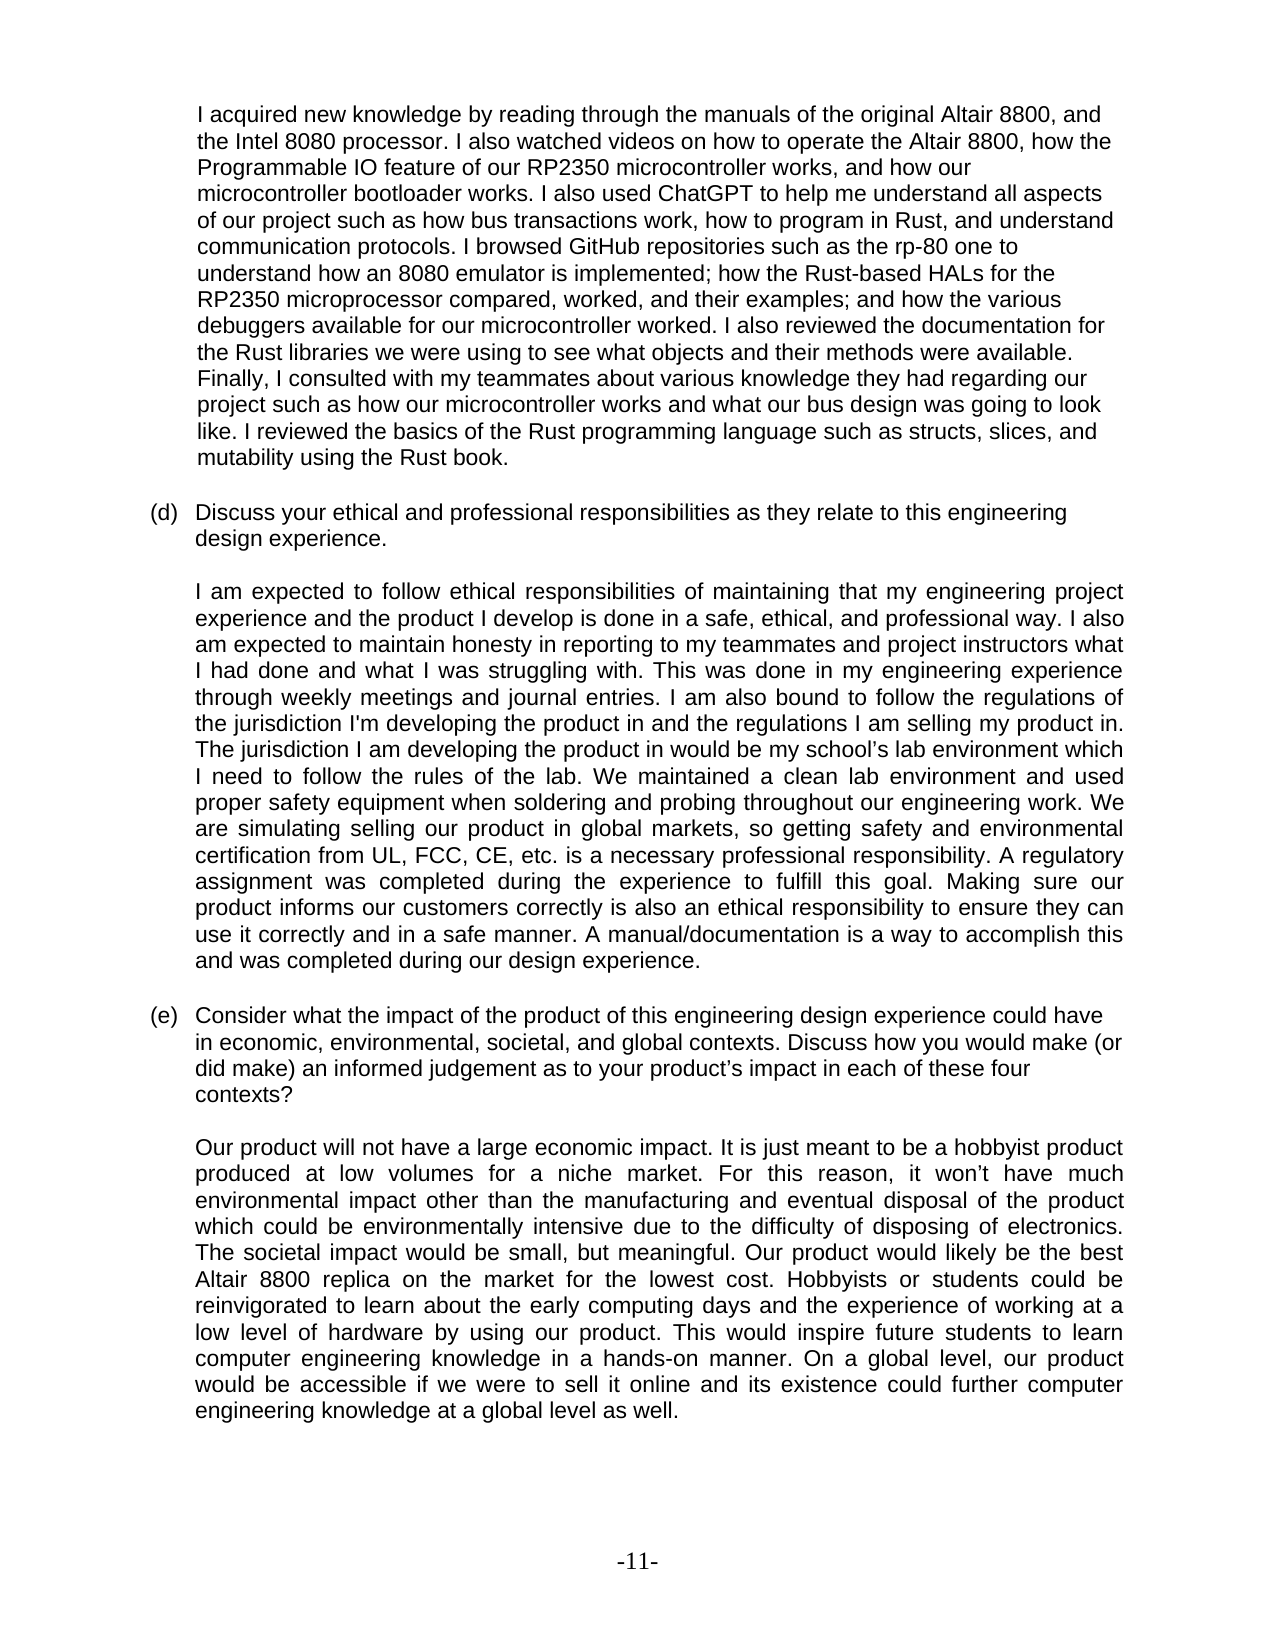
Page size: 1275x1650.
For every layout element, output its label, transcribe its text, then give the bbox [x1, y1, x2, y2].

subtitle I acquired new knowledge by reading through the manuals of the original Altair 8800, and the Intel 8080 processor. I also watched videos on how to operate the Altair 8800, how the Programmable IO feature of our RP2350 microcontroller works, and how our microcontroller bootloader works. I also used ChatGPT to help me understand all aspects of our project such as how bus transactions work, how to program in Rust, and understand communication protocols. I browsed GitHub repositories such as the rp-80 one to understand how an 8080 emulator is implemented; how the Rust-based HALs for the RP2350 microprocessor compared, worked, and their examples; and how the various debuggers available for our microcontroller worked. I also reviewed the documentation for the Rust libraries we were using to see what objects and their methods were available. Finally, I consulted with my teammates about various knowledge they had regarding our project such as how our microcontroller works and what our bus design was going to look like. I reviewed the basics of the Rust programming language such as structs, slices, and mutability using the Rust book. [197, 101, 1125, 470]
list Consider what the impact of the product of this engineering design experience could have in economic, environmental, societal, and global contexts. Discuss how you would make (or did make) an informed judgement as to your product’s impact in each of these four contexts? [150, 1002, 1125, 1108]
subtitle I am expected to follow ethical responsibilities of maintaining that my engineering project experience and the product I develop is done in a safe, ethical, and professional way. I also am expected to maintain honesty in reporting to my teammates and project instructors what I had done and what I was struggling with. This was done in my engineering experience through weekly meetings and journal entries. I am also bound to follow the regulations of the jurisdiction I'm developing the product in and the regulations I am selling my product in. The jurisdiction I am developing the product in would be my school’s lab environment which I need to follow the rules of the lab. We maintained a clean lab environment and used proper safety equipment when soldering and probing throughout our engineering work. We are simulating selling our product in global markets, so getting safety and environmental certification from UL, FCC, CE, etc. is a necessary professional responsibility. A regulatory assignment was completed during the experience to fulfill this goal. Making sure our product informs our customers correctly is also an ethical responsibility to ensure they can use it correctly and in a safe manner. A manual/documentation is a way to accomplish this and was completed during our design experience. [195, 578, 1125, 973]
subtitle Our product will not have a large economic impact. It is just meant to be a hobbyist product produced at low volumes for a niche market. For this reason, it won’t have much environmental impact other than the manufacturing and eventual disposal of the product which could be environmentally intensive due to the difficulty of disposing of electronics. The societal impact would be small, but meaningful. Our product would likely be the best Altair 8800 replica on the market for the lowest cost. Hobbyists or students could be reinvigorated to learn about the early computing days and the experience of working at a low level of hardware by using our product. This would inspire future students to learn computer engineering knowledge in a hands-on manner. On a global level, our product would be accessible if we were to sell it online and its existence could further computer engineering knowledge at a global level as well. [195, 1134, 1125, 1424]
list Discuss your ethical and professional responsibilities as they relate to this engineering design experience. [150, 499, 1125, 552]
